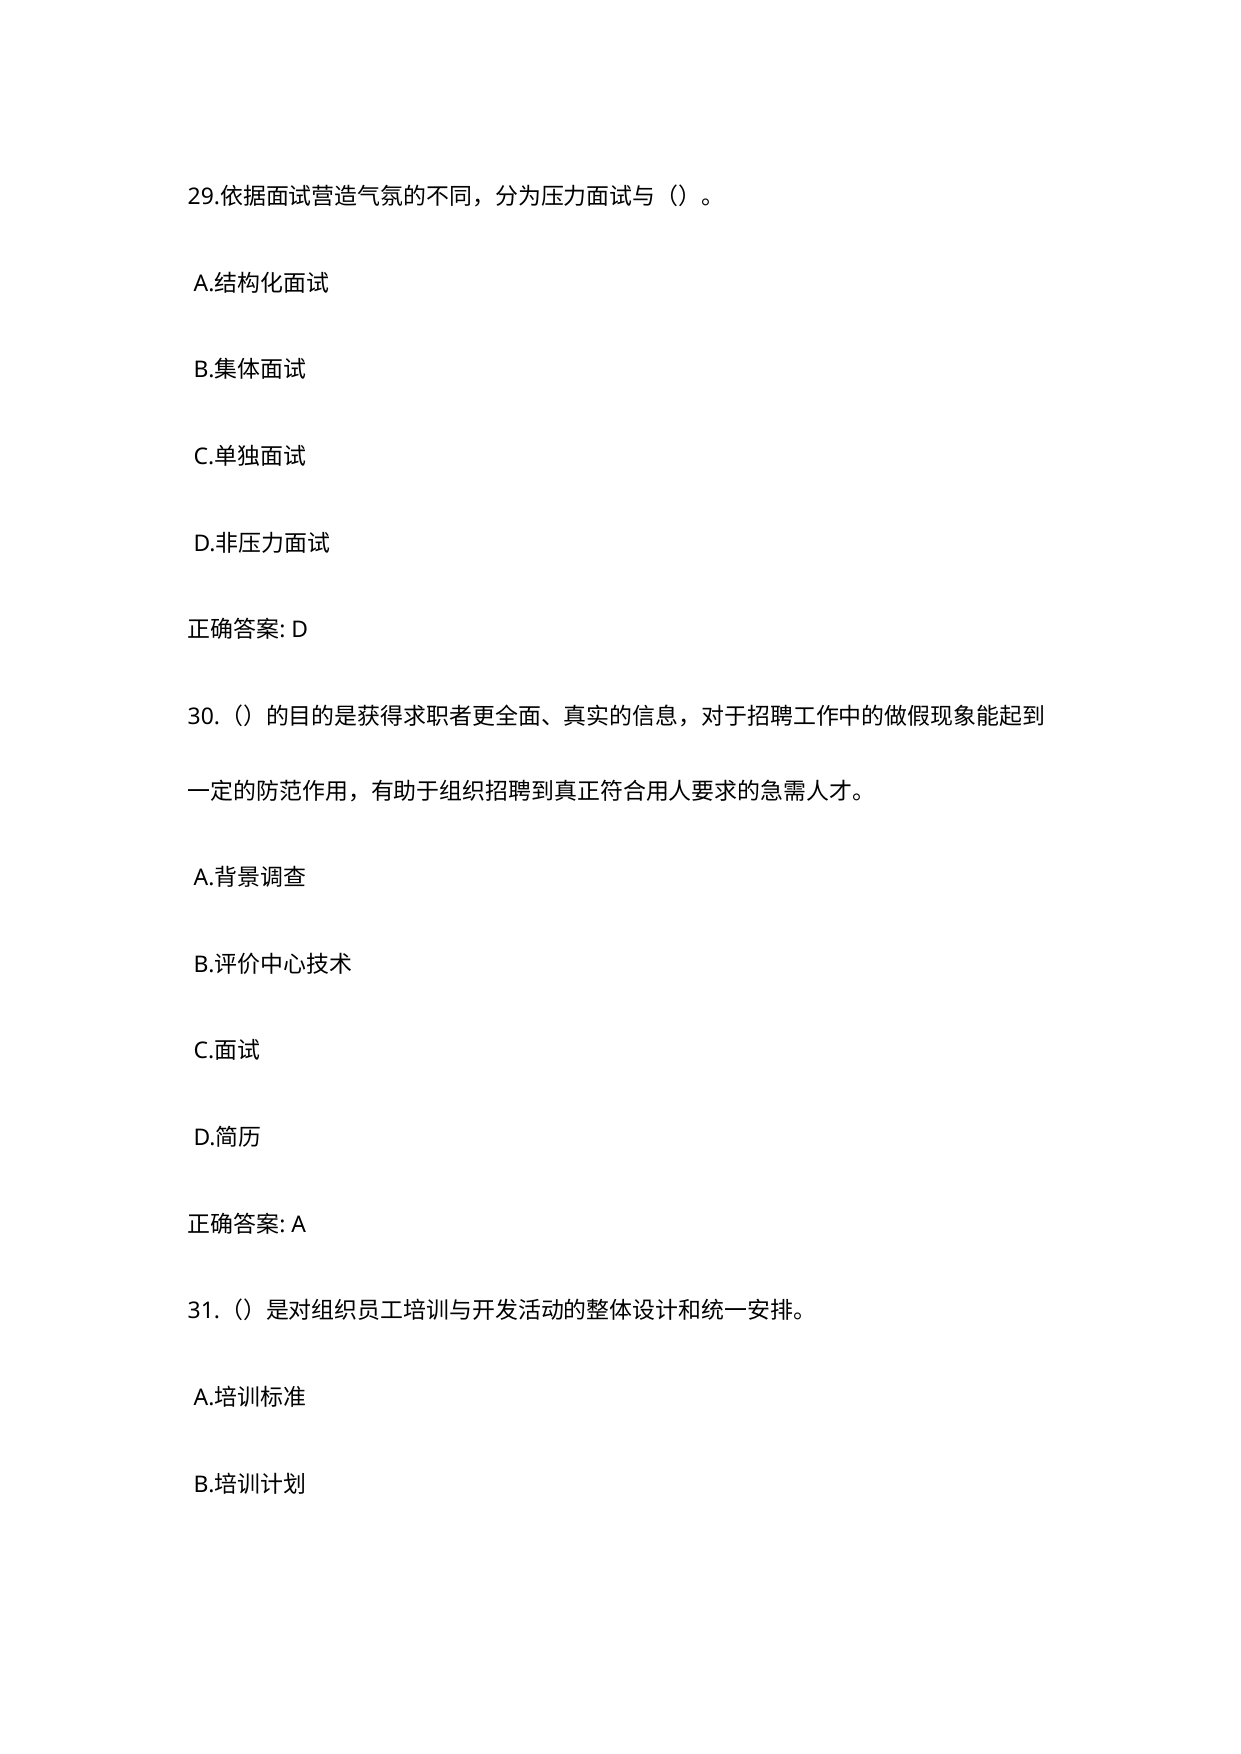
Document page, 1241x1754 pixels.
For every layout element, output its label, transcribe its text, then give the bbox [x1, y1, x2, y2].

text 31.（）是对组织员工培训与开发活动的整体设计和统一安排。 [187, 1277, 1053, 1342]
text B.培训计划 [187, 1450, 1053, 1515]
text C.单独面试 [187, 422, 1053, 487]
text D.简历 [187, 1103, 1053, 1168]
text D.非压力面试 [187, 509, 1053, 574]
text A.背景调查 [187, 843, 1053, 908]
text 正确答案: D [187, 595, 1053, 660]
text A.培训标准 [187, 1363, 1053, 1428]
text 30.（）的目的是获得求职者更全面、真实的信息，对于招聘工作中的做假现象能起到一定的防范作用，有助于组织招聘到真正符合用人要求的急需人才。 [187, 682, 1053, 822]
text B.集体面试 [187, 335, 1053, 400]
text 29.依据面试营造气氛的不同，分为压力面试与（）。 [187, 162, 1053, 227]
text C.面试 [187, 1017, 1053, 1082]
text B.评价中心技术 [187, 930, 1053, 995]
text A.结构化面试 [187, 249, 1053, 314]
text 正确答案: A [187, 1190, 1053, 1255]
